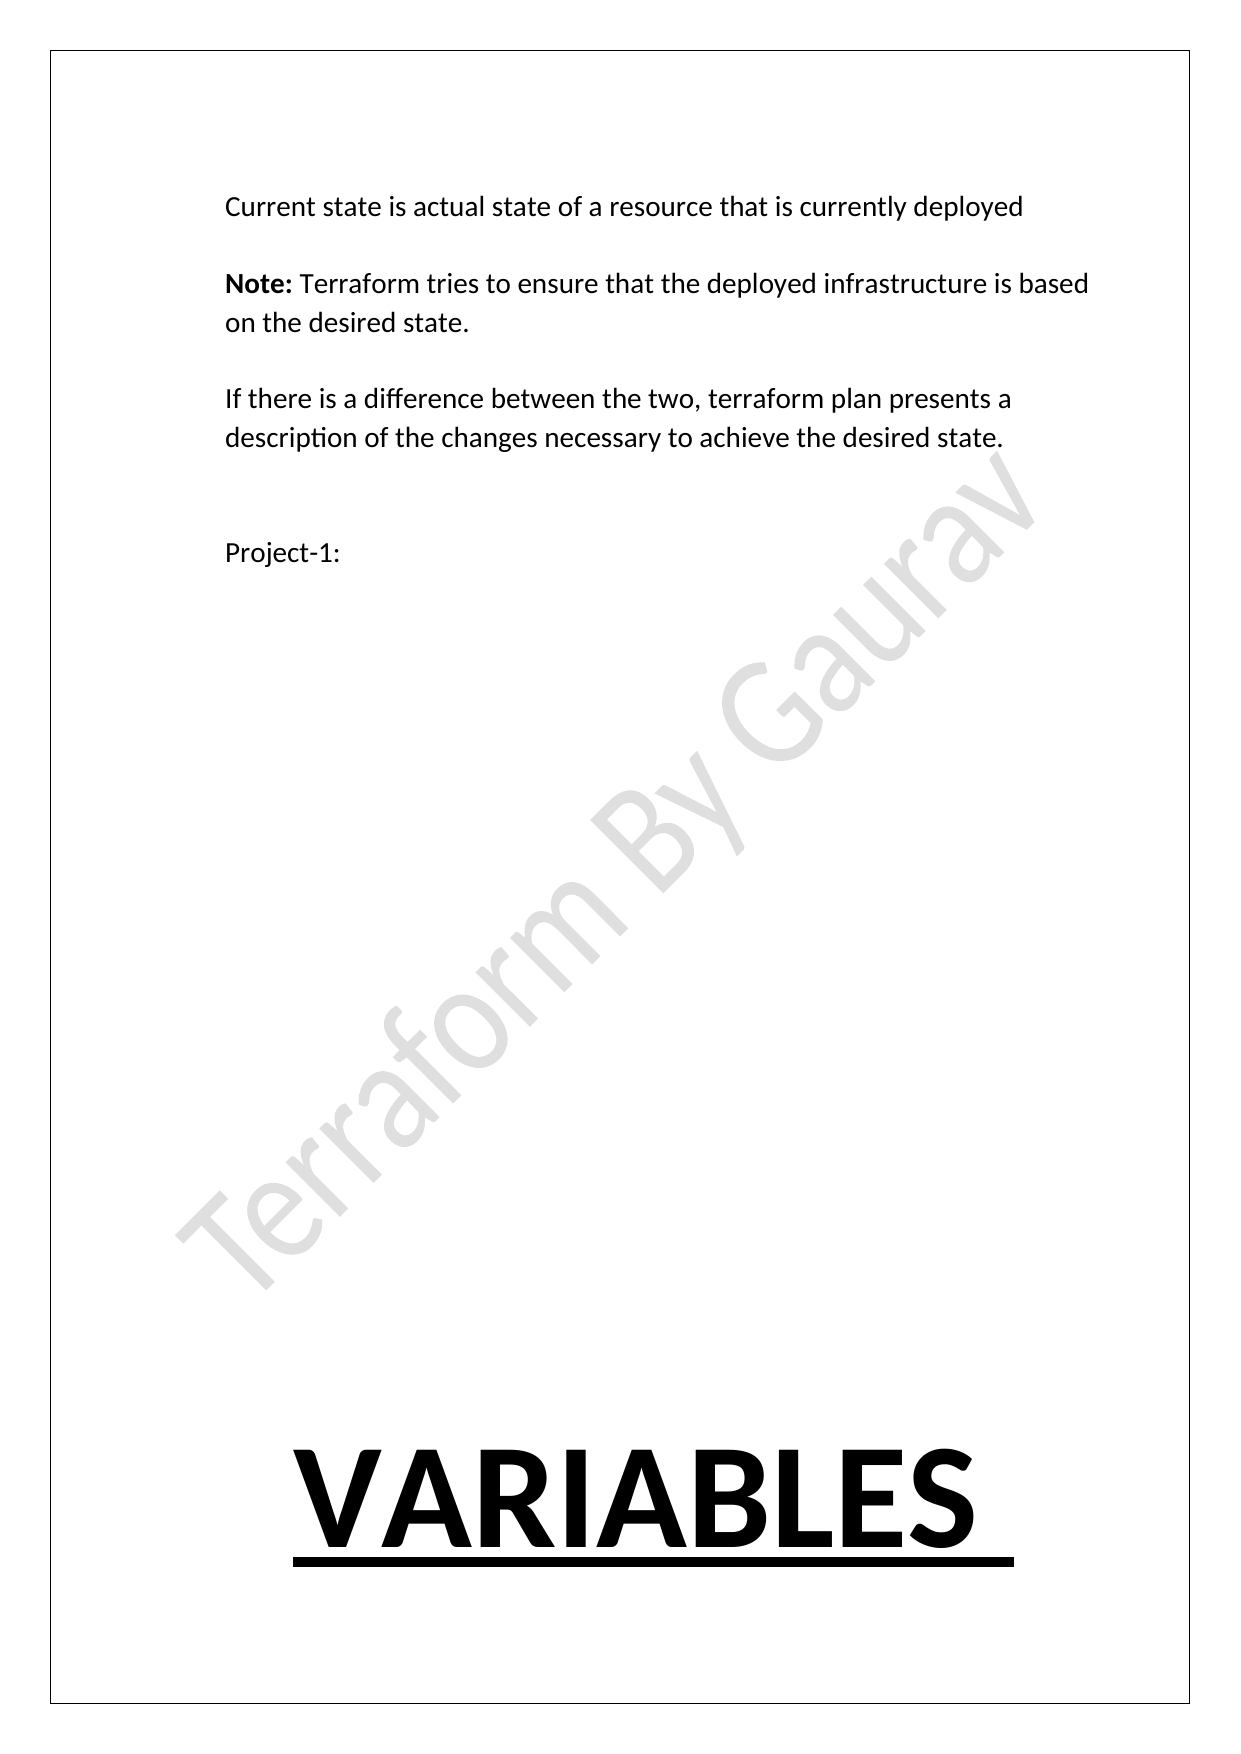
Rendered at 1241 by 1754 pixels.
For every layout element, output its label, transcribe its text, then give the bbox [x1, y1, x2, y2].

list Note: Terraform tries to ensure that the deployed infrastructure is based on the desired state. [225, 265, 1090, 339]
list VARIABLES [225, 1402, 1090, 1585]
list If there is a difference between the two, terraform plan presents a description of the changes necessary to achieve the desired state. [225, 381, 1090, 455]
list Current state is actual state of a resource that is currently deployed [225, 188, 1090, 224]
list Project-1: [225, 534, 1090, 570]
